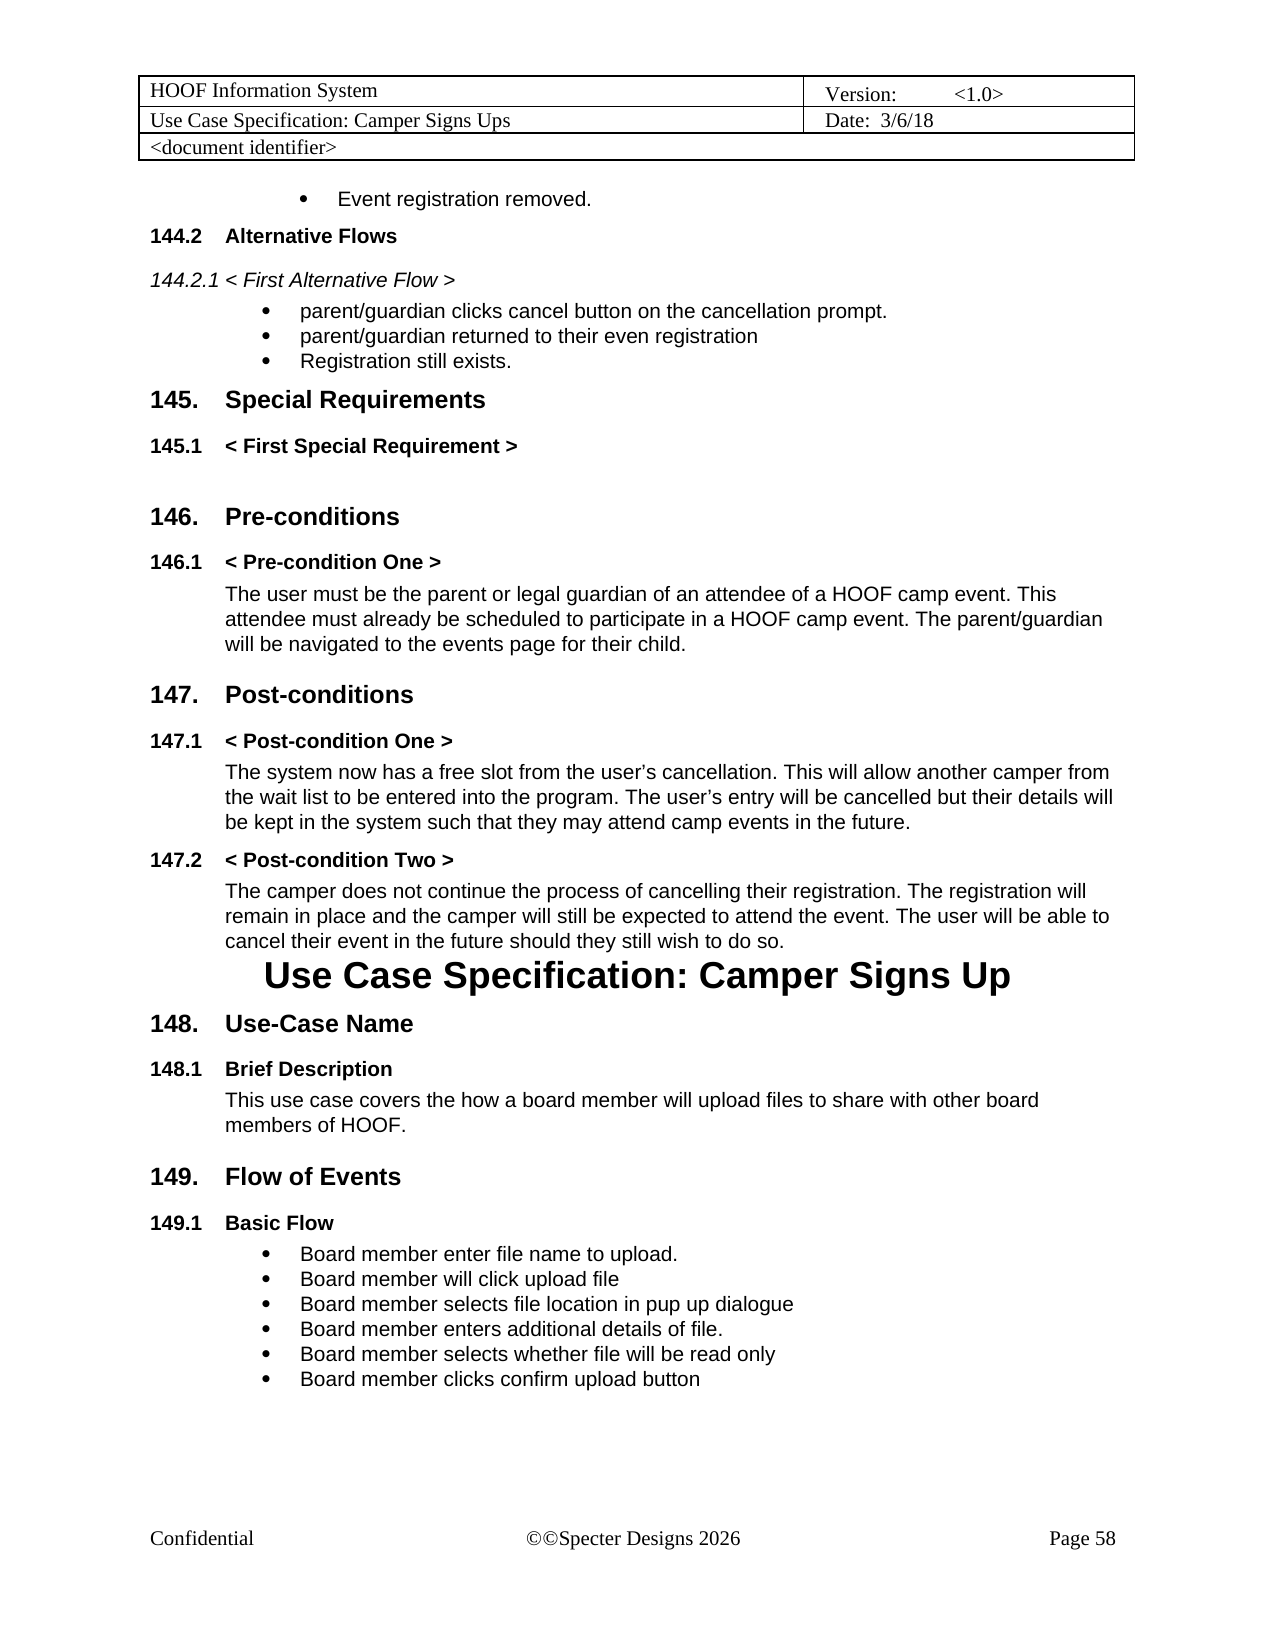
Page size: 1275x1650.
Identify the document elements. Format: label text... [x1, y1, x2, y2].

subtitle < First Special Requirement > [150, 433, 1125, 458]
text The system now has a free slot from the user’s cancellation. This will allow another camper from the wait list to be entered into the program. The user’s entry will be cancelled but their details will be kept in the system such that they may attend camp events in the future. [225, 759, 1125, 834]
subtitle < Pre-condition One > [150, 549, 1125, 574]
list parent/guardian clicks cancel button on the cancellation prompt. [262, 298, 1125, 323]
text The camper does not continue the process of cancelling their registration. The registration will remain in place and the camper will still be expected to attend the event. The user will be able to cancel their event in the future should they still wish to do so. [225, 878, 1125, 953]
subtitle Alternative Flows [150, 223, 1125, 248]
title Use Case Specification 42: Board Member Uploads Files [150, 953, 1125, 996]
subtitle < Post-condition One > [150, 728, 1125, 753]
subtitle < Post-condition Two > [150, 847, 1125, 872]
list Board member selects whether file will be read only [262, 1341, 1125, 1366]
list Board member enter file name to upload. [262, 1241, 1125, 1266]
list Board member will click upload file [262, 1266, 1125, 1291]
list parent/guardian returned to their even registration [262, 323, 1125, 348]
subtitle Brief Description [150, 1056, 1125, 1081]
subtitle Special Requirements [150, 385, 1125, 414]
list Board member selects file location in pup up dialogue [262, 1291, 1125, 1316]
subtitle < First Alternative Flow > [150, 267, 1125, 292]
subtitle Use-Case Name [150, 1008, 1125, 1037]
subtitle Post-conditions [150, 680, 1125, 709]
subtitle Basic Flow [150, 1210, 1125, 1235]
list Registration still exists. [262, 348, 1125, 373]
text This use case covers the how a board member will upload files to share with other board members of HOOF. [225, 1087, 1125, 1137]
list Event registration removed. [300, 185, 1125, 210]
text The user must be the parent or legal guardian of an attendee of a HOOF camp event. This attendee must already be scheduled to participate in a HOOF camp event. The parent/guardian will be navigated to the events page for their child. [225, 580, 1125, 655]
subtitle Pre-conditions [150, 502, 1125, 530]
subtitle Flow of Events [150, 1162, 1125, 1191]
list Board member clicks confirm upload button [262, 1366, 1125, 1391]
list Board member enters additional details of file. [262, 1316, 1125, 1341]
